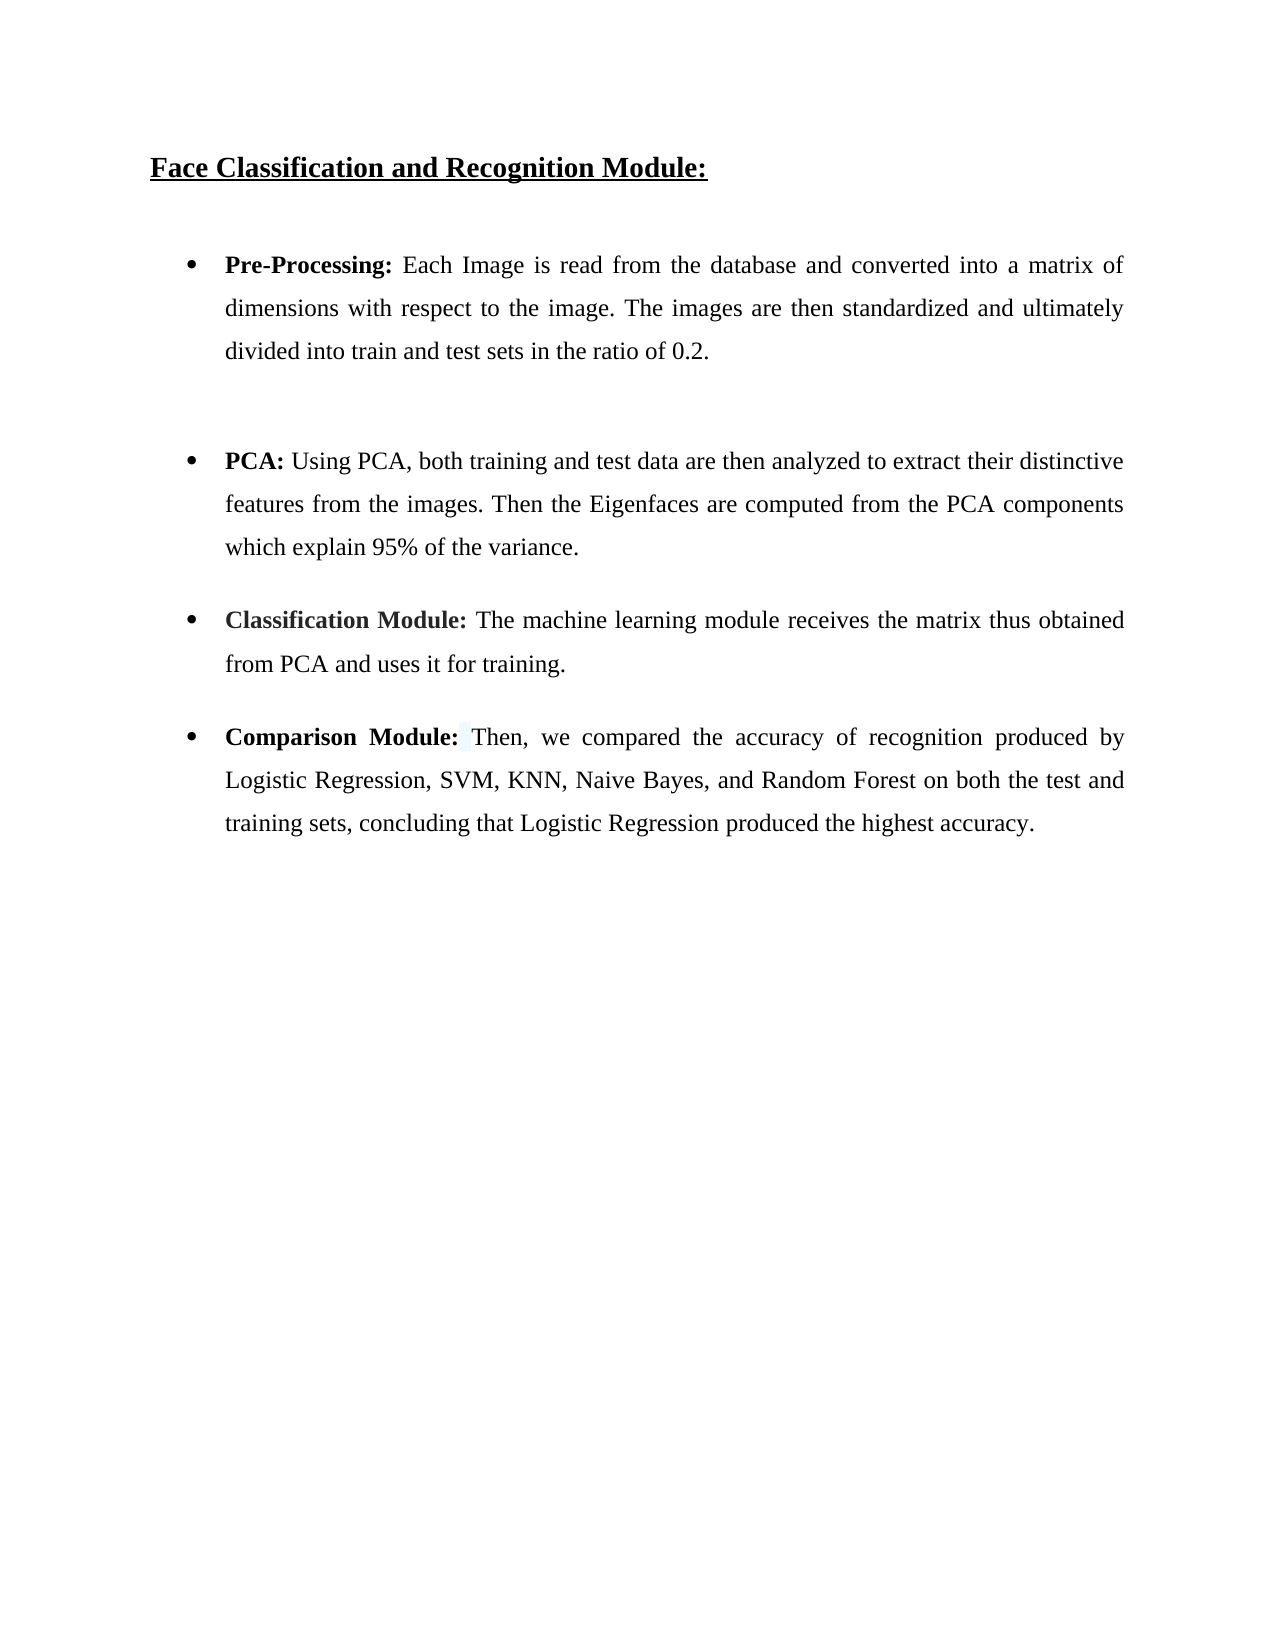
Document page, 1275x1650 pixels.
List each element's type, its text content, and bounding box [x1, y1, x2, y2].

list PCA: Using PCA, both training and test data are then analyzed to extract their distinctive features from the images. Then the Eigenfaces are computed from the PCA components which explain 95% of the variance. [187, 446, 1125, 561]
list Classification Module: The machine learning module receives the matrix thus obtained from PCA and uses it for training. [187, 606, 1125, 677]
list Pre-Processing: Each Image is read from the database and converted into a matrix of dimensions with respect to the image. The images are then standardized and ultimately divided into train and test sets in the ratio of 0.2. [187, 250, 1125, 365]
text Face Classification and Recognition Module: [150, 150, 1125, 183]
list Comparison Module: Then, we compared the accuracy of recognition produced by Logistic Regression, SVM, KNN, Naive Bayes, and Random Forest on both the test and training sets, concluding that Logistic Regression produced the highest accuracy. [187, 722, 1125, 837]
